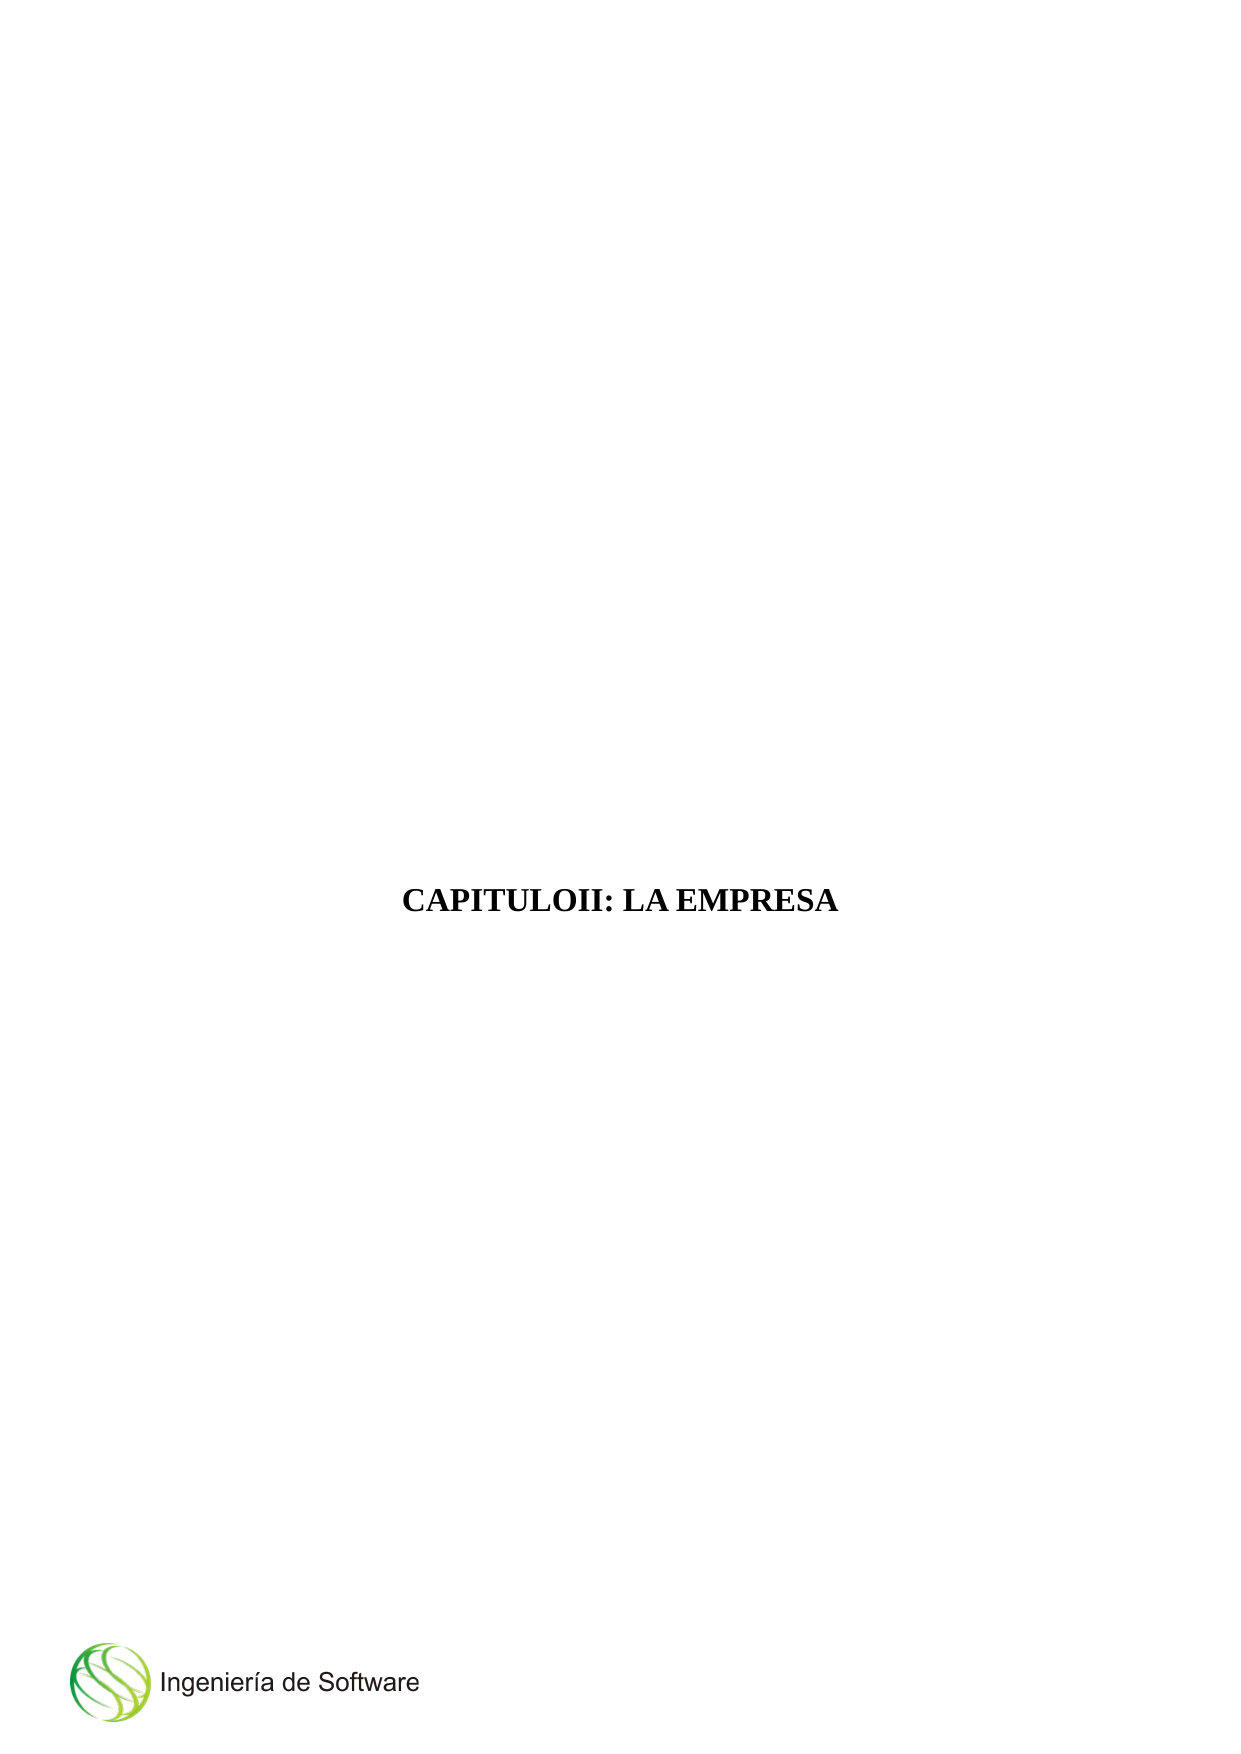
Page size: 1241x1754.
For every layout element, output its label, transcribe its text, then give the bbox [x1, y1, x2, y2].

text CAPITULOII: LA EMPRESA [177, 881, 1063, 919]
picture [70, 1643, 419, 1722]
